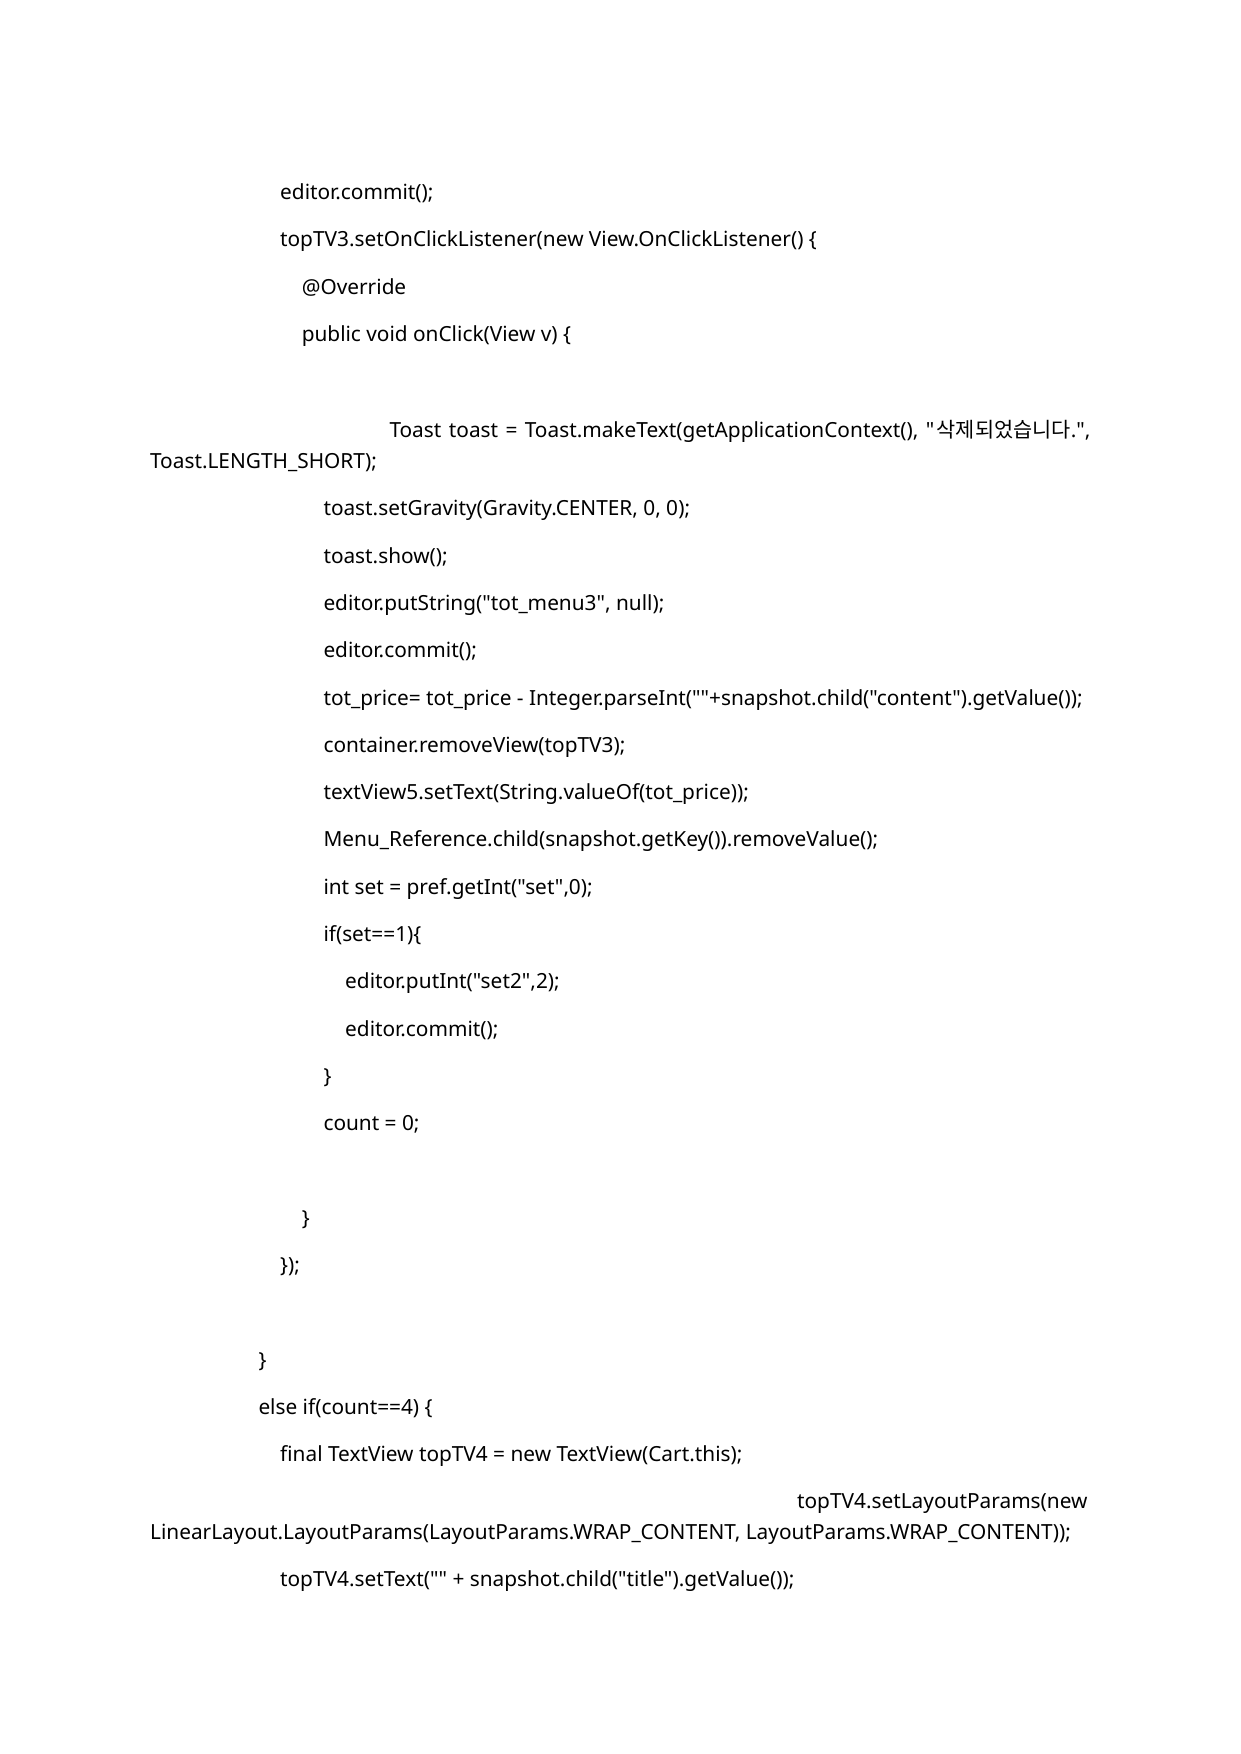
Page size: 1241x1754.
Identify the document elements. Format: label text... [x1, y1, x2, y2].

text else if(count==4) { [150, 1392, 1090, 1420]
text editor.commit(); [150, 177, 1090, 206]
text tot_price= tot_price - Integer.parseInt(""+snapshot.child("content").getValue()); [150, 683, 1090, 711]
text topTV3.setOnClickListener(new View.OnClickListener() { [150, 224, 1090, 253]
text } [150, 1203, 1090, 1231]
text topTV4.setLayoutParams(new LinearLayout.LayoutParams(LayoutParams.WRAP_CONTENT, LayoutParams.WRAP_CONTENT)); [150, 1487, 1090, 1546]
text }); [150, 1250, 1090, 1278]
text @Override [150, 272, 1090, 300]
text container.removeView(topTV3); [150, 730, 1090, 758]
text } [150, 1345, 1090, 1373]
text toast.setGravity(Gravity.CENTER, 0, 0); [150, 493, 1090, 522]
text count = 0; [150, 1108, 1090, 1137]
text Toast toast = Toast.makeText(getApplicationContext(), "삭제되었습니다.", Toast.LENGTH_SHORT); [150, 414, 1090, 474]
text topTV4.setText("" + snapshot.child("title").getValue()); [150, 1564, 1090, 1593]
text int set = pref.getInt("set",0); [150, 872, 1090, 900]
text } [150, 1061, 1090, 1089]
text editor.putString("tot_menu3", null); [150, 588, 1090, 616]
text public void onClick(View v) { [150, 319, 1090, 347]
text editor.putInt("set2",2); [150, 966, 1090, 995]
text editor.commit(); [150, 1014, 1090, 1042]
text toast.show(); [150, 541, 1090, 569]
text Menu_Reference.child(snapshot.getKey()).removeValue(); [150, 824, 1090, 853]
text textView5.setText(String.valueOf(tot_price)); [150, 777, 1090, 806]
text final TextView topTV4 = new TextView(Cart.this); [150, 1439, 1090, 1468]
text if(set==1){ [150, 919, 1090, 947]
text editor.commit(); [150, 635, 1090, 664]
